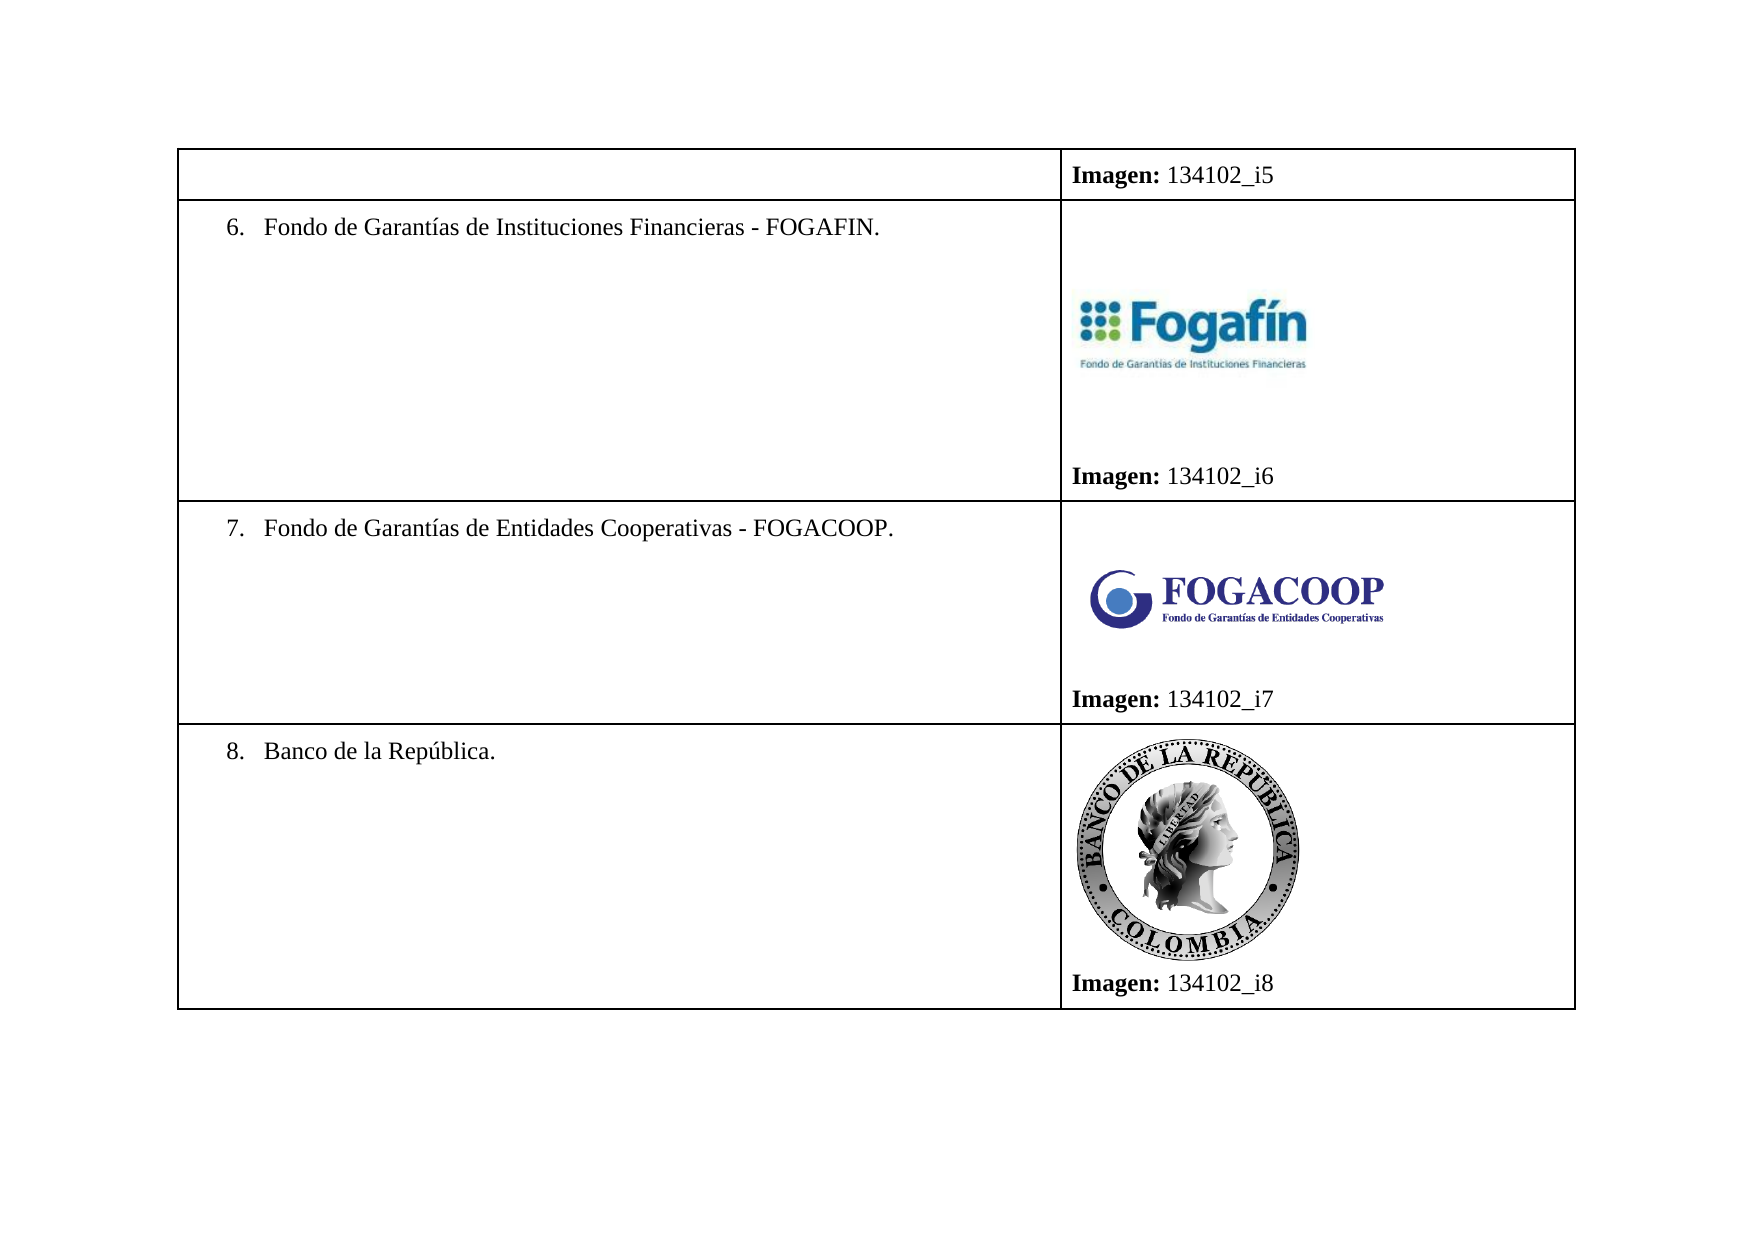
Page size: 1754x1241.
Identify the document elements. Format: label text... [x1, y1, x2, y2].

table_cell Imagen: 134102_i6 [1062, 201, 1574, 500]
table_cell Fondo de Garantías de Entidades Cooperativas - FOGACOOP. [179, 502, 1060, 723]
picture [1071, 735, 1302, 963]
table_cell Banco de la República. [179, 725, 1060, 1007]
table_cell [179, 150, 1060, 199]
picture [1071, 211, 1316, 456]
table_cell Imagen: 134102_i7 [1062, 502, 1574, 723]
table_cell Imagen: 134102_i8 [1062, 725, 1574, 1007]
table_cell Fondo de Garantías de Instituciones Financieras - FOGAFIN. [179, 201, 1060, 500]
table_cell Imagen: 134102_i5 [1062, 150, 1574, 199]
picture [1071, 512, 1404, 679]
